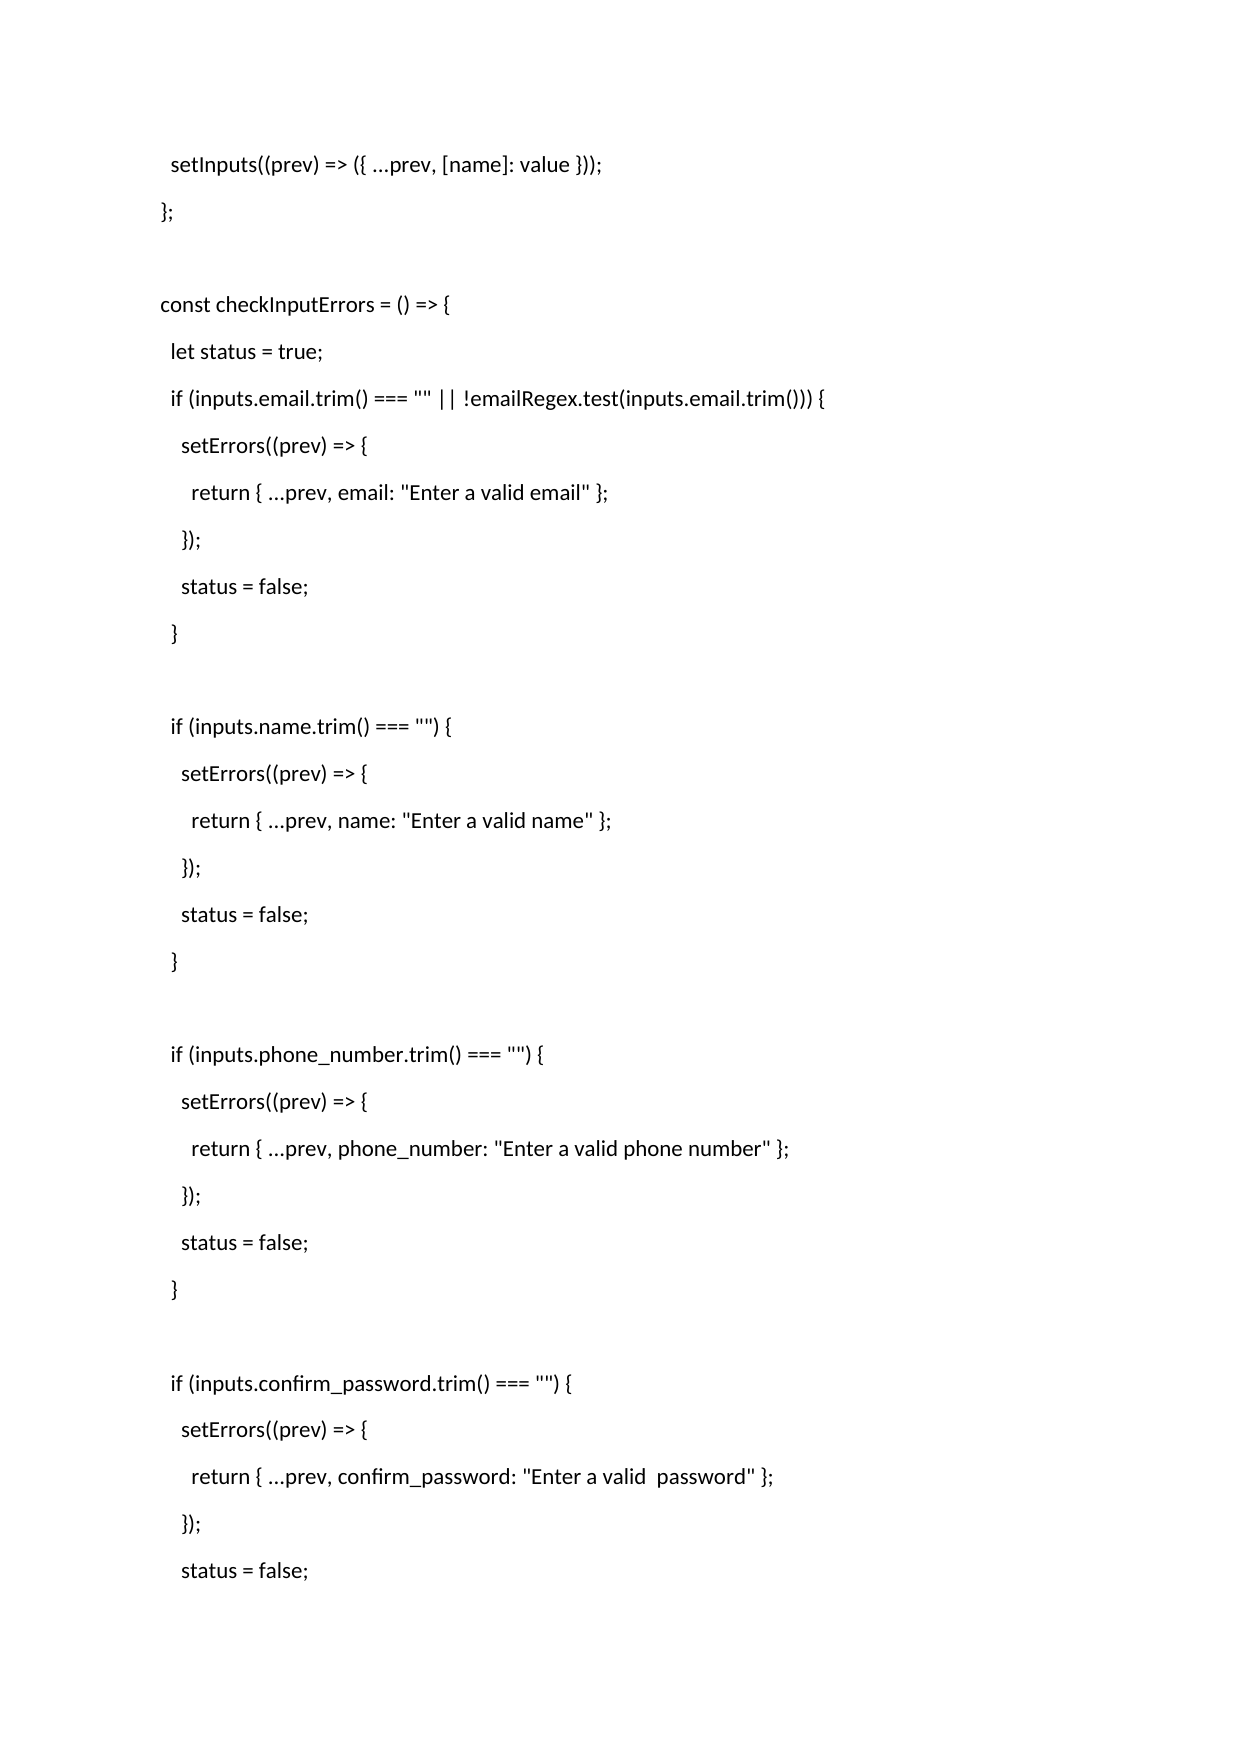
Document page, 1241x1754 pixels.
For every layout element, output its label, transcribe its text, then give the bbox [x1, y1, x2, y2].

text status = false; [150, 1228, 1090, 1256]
text } [150, 619, 1090, 647]
text return { ...prev, phone_number: "Enter a valid phone number" }; [150, 1134, 1090, 1162]
text }); [150, 1181, 1090, 1209]
text if (inputs.name.trim() === "") { [150, 712, 1090, 741]
text if (inputs.email.trim() === "" || !emailRegex.test(inputs.email.trim())) { [150, 384, 1090, 412]
text } [150, 1275, 1090, 1303]
text } [150, 947, 1090, 975]
text status = false; [150, 572, 1090, 600]
text return { ...prev, email: "Enter a valid email" }; [150, 478, 1090, 506]
text if (inputs.confirm_password.trim() === "") { [150, 1369, 1090, 1397]
text setErrors((prev) => { [150, 1087, 1090, 1116]
text status = false; [150, 1556, 1090, 1584]
text return { ...prev, confirm_password: "Enter a valid password" }; [150, 1462, 1090, 1491]
text let status = true; [150, 337, 1090, 366]
text setErrors((prev) => { [150, 759, 1090, 787]
text if (inputs.phone_number.trim() === "") { [150, 1041, 1090, 1069]
text }); [150, 1509, 1090, 1537]
text }); [150, 525, 1090, 553]
text return { ...prev, name: "Enter a valid name" }; [150, 806, 1090, 834]
text setInputs((prev) => ({ ...prev, [name]: value })); [150, 150, 1090, 178]
text setErrors((prev) => { [150, 431, 1090, 459]
text status = false; [150, 900, 1090, 928]
text }); [150, 853, 1090, 881]
text setErrors((prev) => { [150, 1416, 1090, 1444]
text }; [150, 197, 1090, 225]
text const checkInputErrors = () => { [150, 291, 1090, 319]
